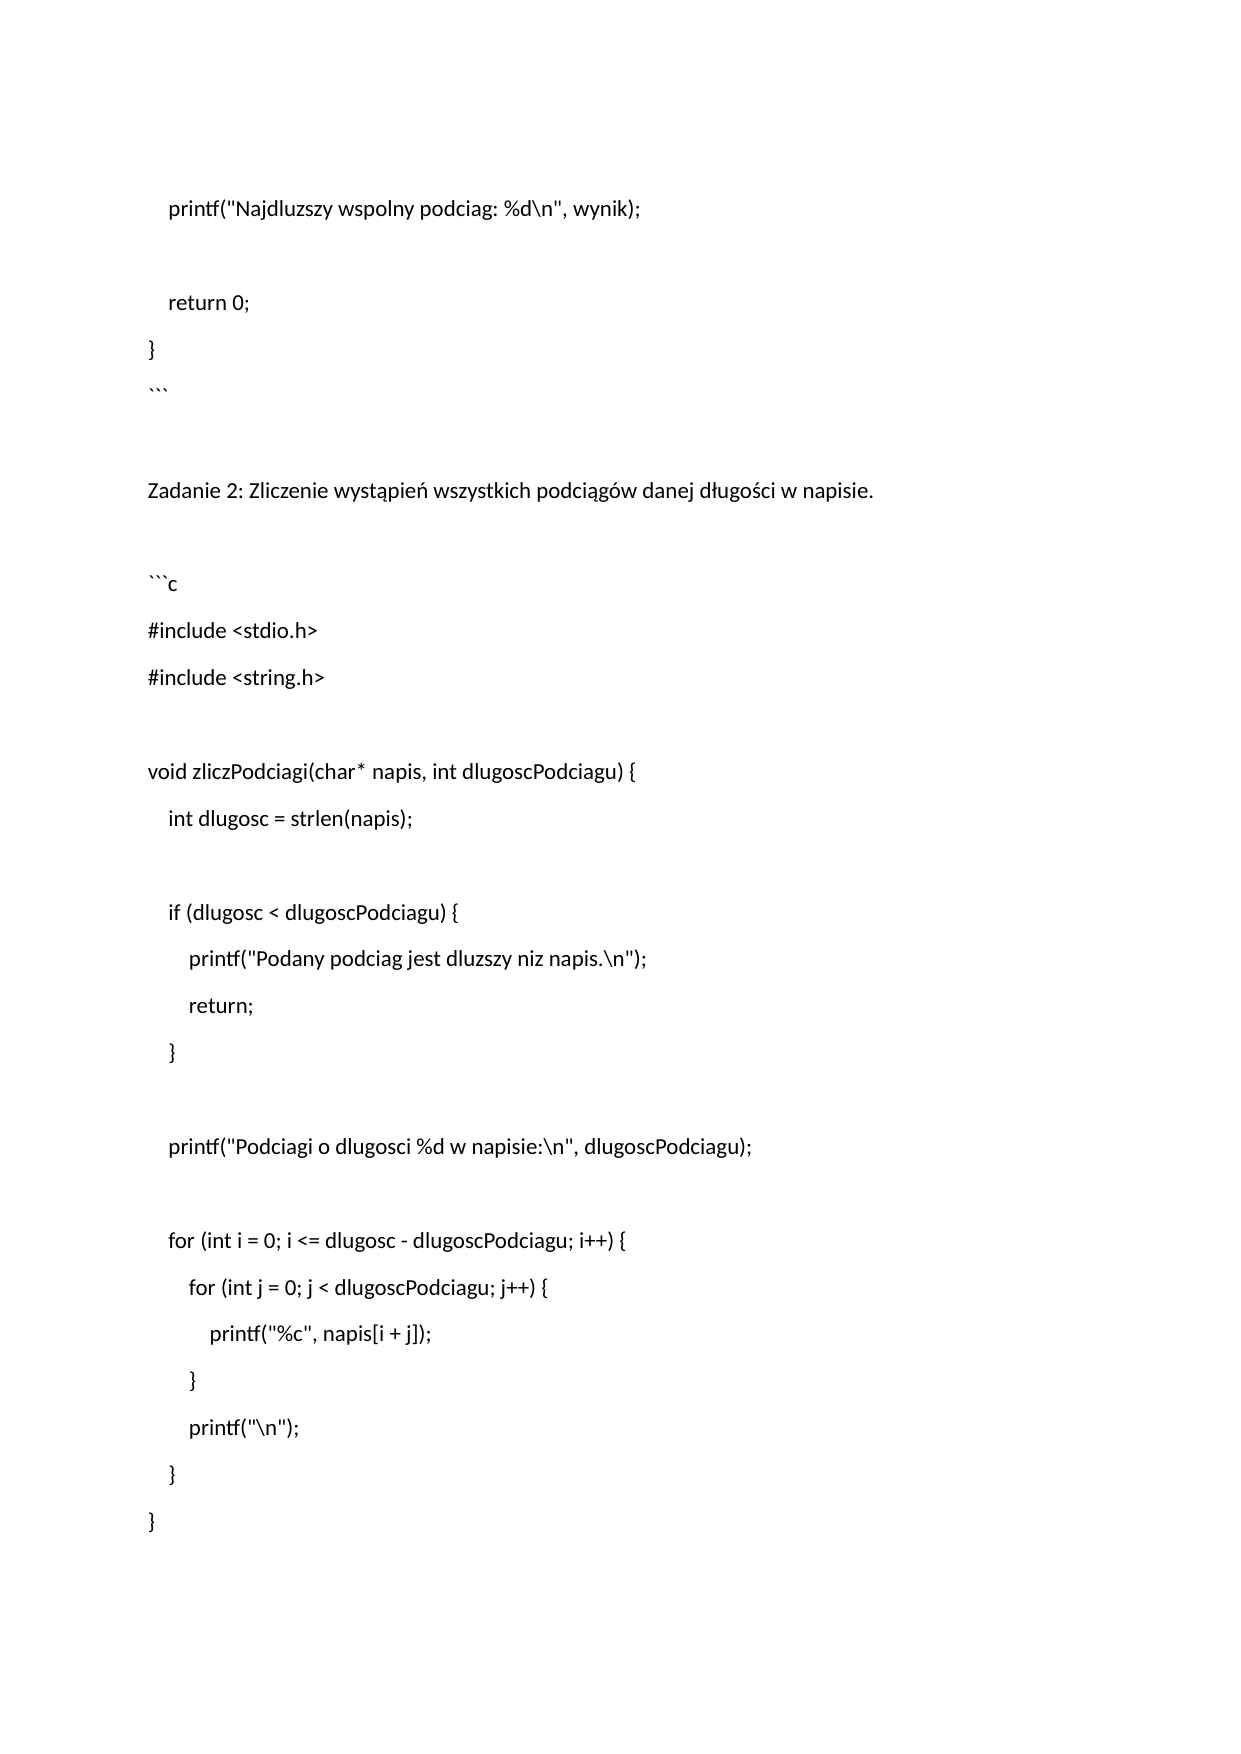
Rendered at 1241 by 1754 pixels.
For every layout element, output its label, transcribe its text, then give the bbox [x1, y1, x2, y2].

text #include <string.h> [148, 663, 1093, 691]
text void zliczPodciagi(char* napis, int dlugoscPodciagu) { [148, 757, 1093, 785]
text for (int j = 0; j < dlugoscPodciagu; j++) { [148, 1273, 1093, 1301]
text int dlugosc = strlen(napis); [148, 804, 1093, 832]
text printf("%c", napis[i + j]); [148, 1319, 1093, 1347]
text } [148, 1366, 1093, 1394]
text } [148, 1507, 1093, 1535]
text ``` [148, 382, 1093, 410]
text } [148, 1038, 1093, 1066]
text if (dlugosc < dlugoscPodciagu) { [148, 898, 1093, 926]
text return 0; [148, 288, 1093, 316]
text printf("Najdluzszy wspolny podciag: %d\n", wynik); [148, 194, 1093, 222]
text printf("Podciagi o dlugosci %d w napisie:\n", dlugoscPodciagu); [148, 1132, 1093, 1160]
text printf("\n"); [148, 1413, 1093, 1441]
text printf("Podany podciag jest dluzszy niz napis.\n"); [148, 944, 1093, 972]
text } [148, 1460, 1093, 1488]
text Zadanie 2: Zliczenie wystąpień wszystkich podciągów danej długości w napisie. [148, 476, 1093, 504]
text ```c [148, 569, 1093, 597]
text } [148, 335, 1093, 363]
text #include <stdio.h> [148, 616, 1093, 644]
text for (int i = 0; i <= dlugosc - dlugoscPodciagu; i++) { [148, 1226, 1093, 1254]
text return; [148, 991, 1093, 1019]
